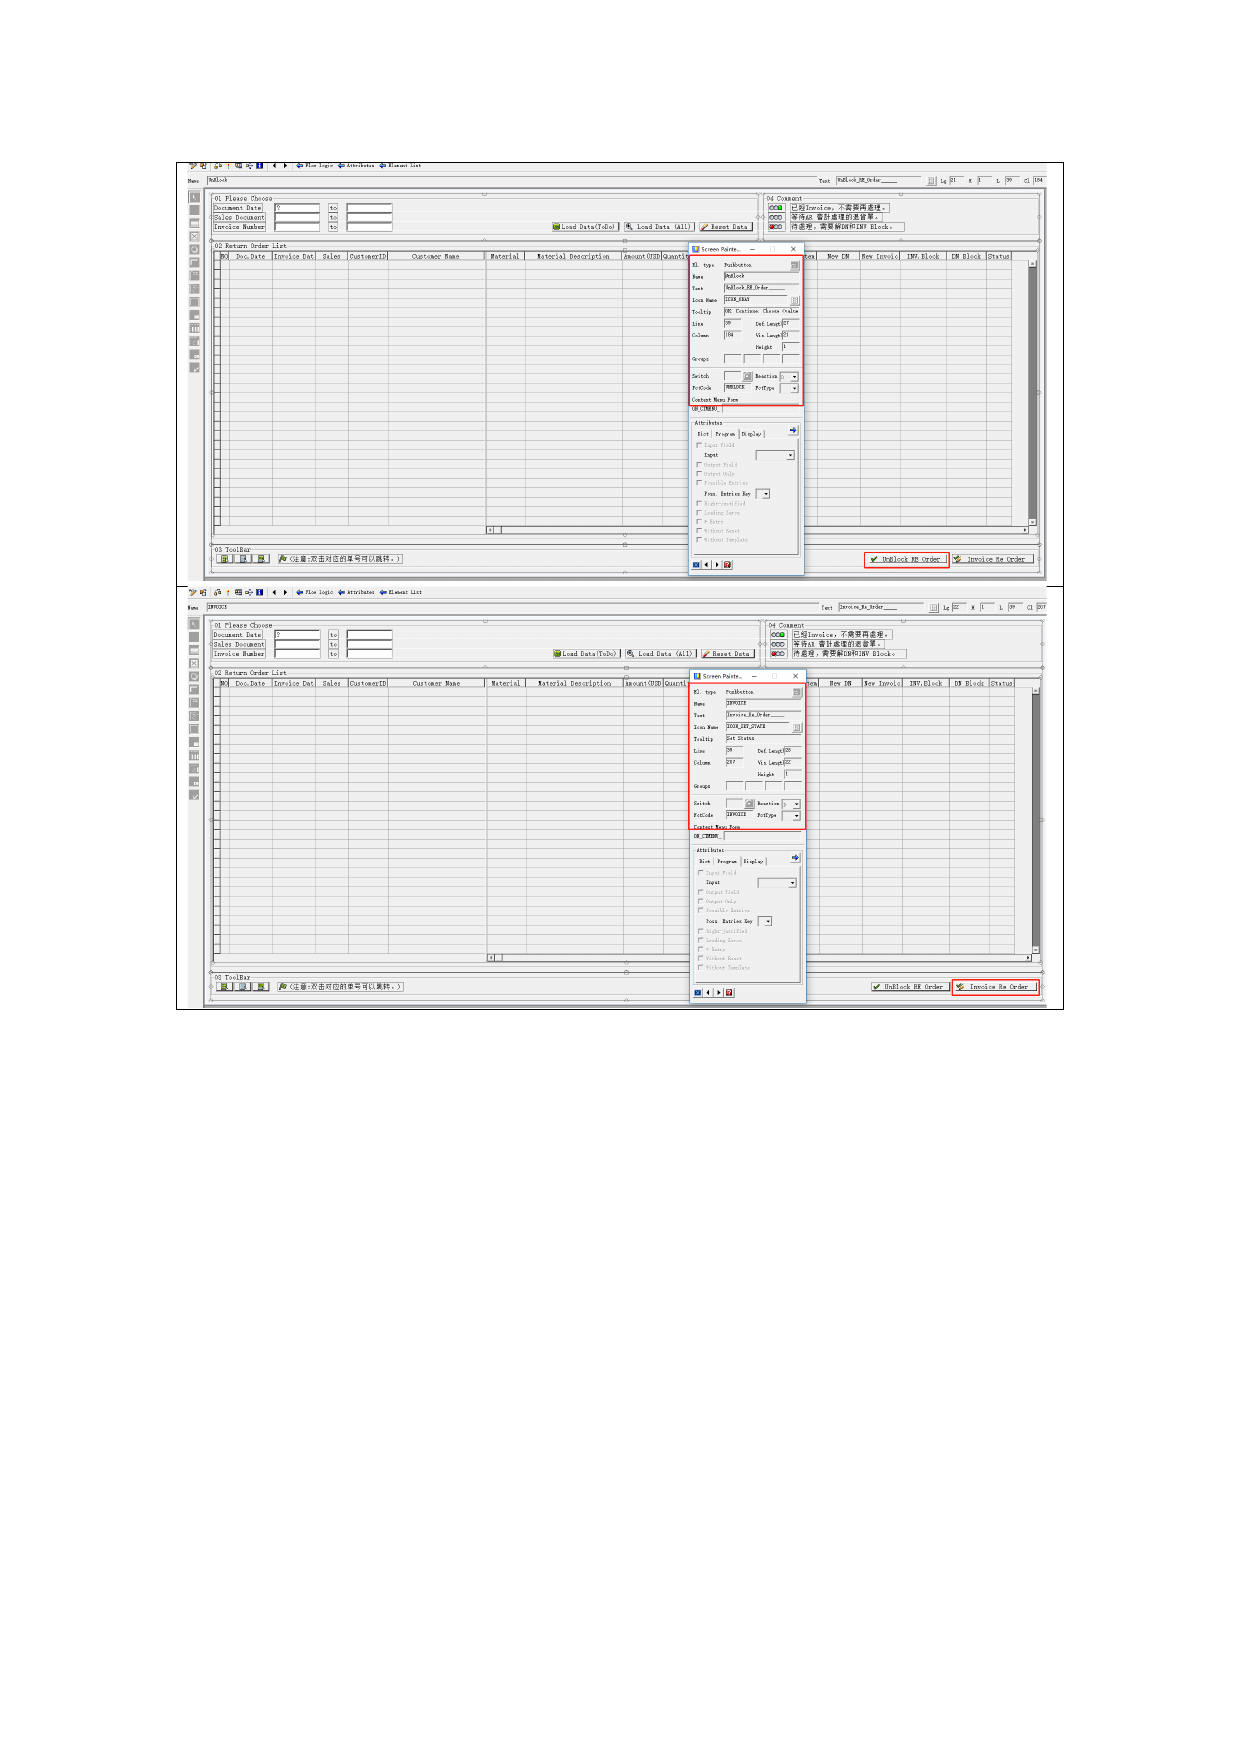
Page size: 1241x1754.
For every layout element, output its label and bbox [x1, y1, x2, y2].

table_cell [177, 163, 1063, 586]
table_cell [177, 587, 1063, 1009]
picture [187, 586, 1047, 1008]
picture [187, 163, 1047, 581]
